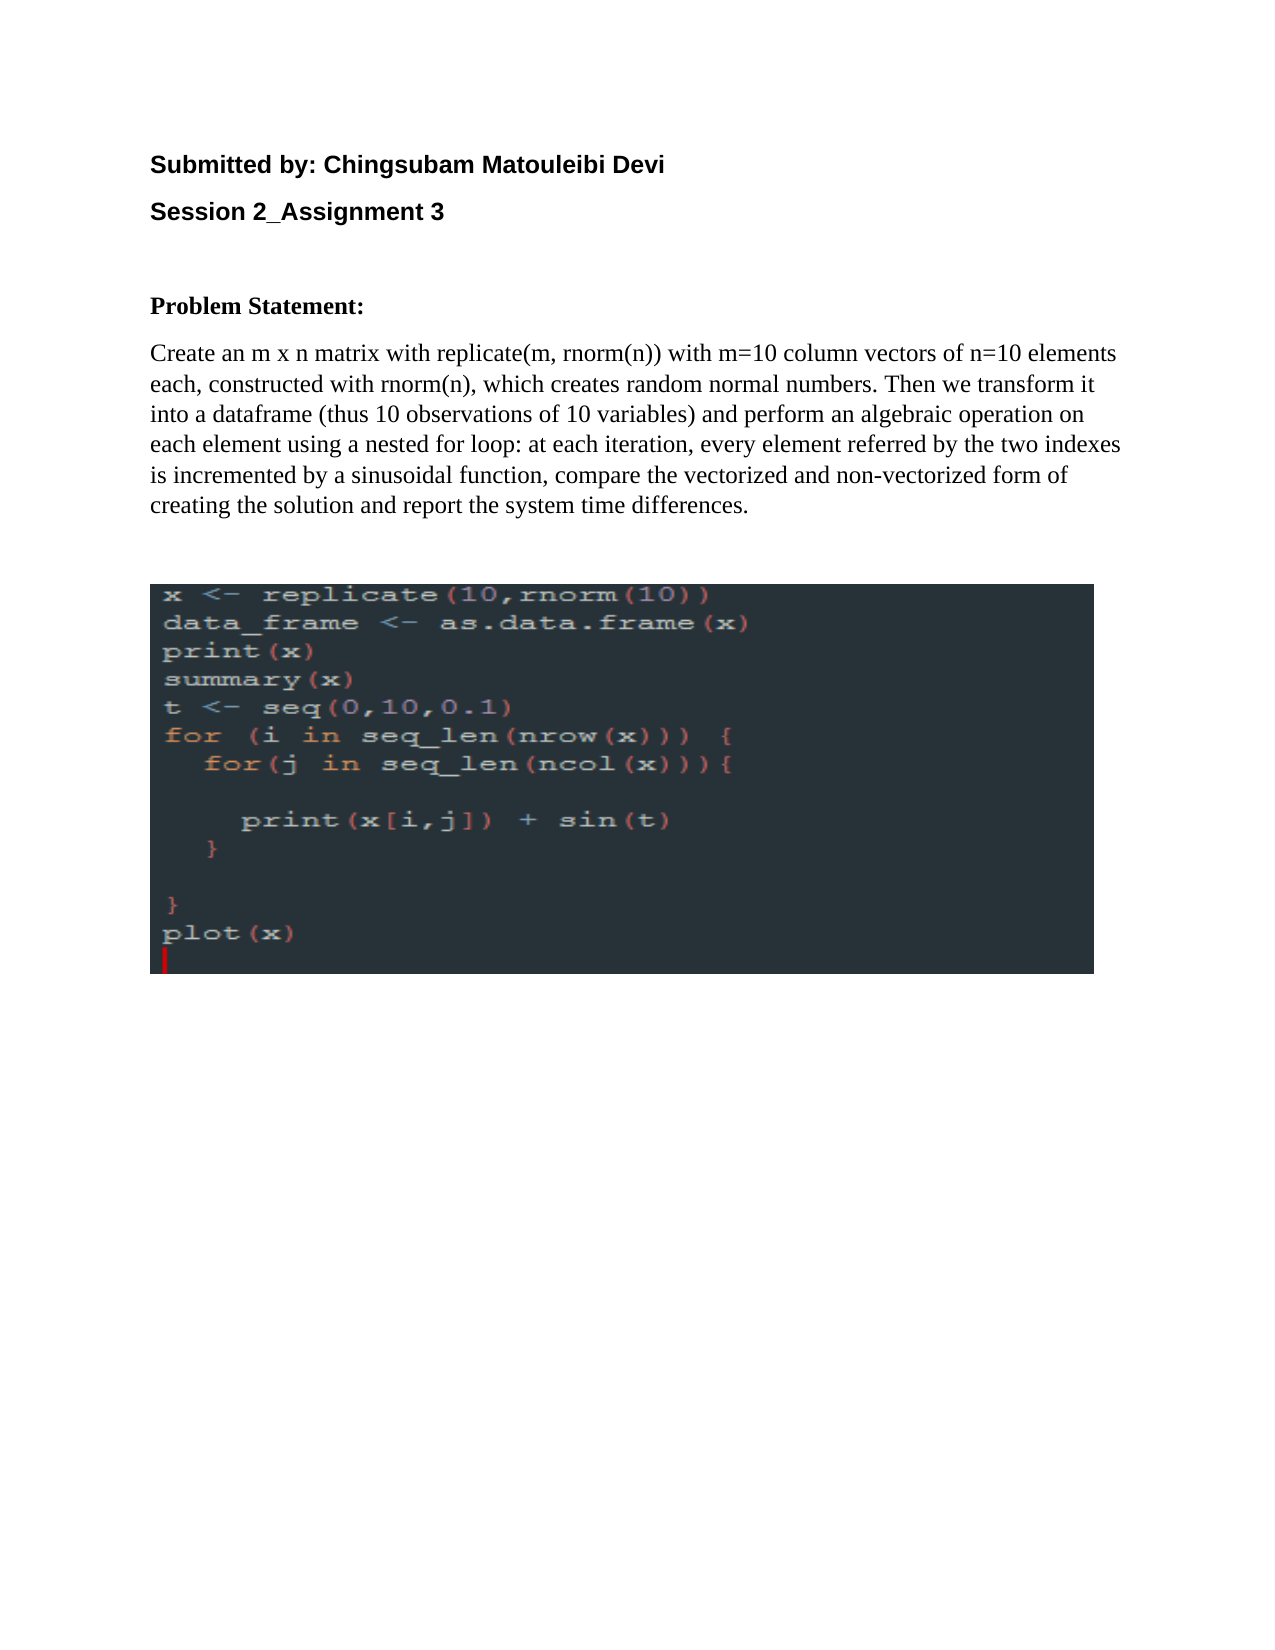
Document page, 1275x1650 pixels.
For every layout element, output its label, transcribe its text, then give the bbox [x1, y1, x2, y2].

text Session 2_Assignment 3 [150, 197, 1125, 226]
picture [150, 584, 1094, 974]
text Problem Statement: [150, 291, 1125, 320]
text Create an m x n matrix with replicate(m, rnorm(n)) with m=10 column vectors of n=10 elements each, constructed with rnorm(n), which creates random normal numbers. Then we transform it into a dataframe (thus 10 observations of 10 variables) and perform an algebraic operation on each element using a nested for loop: at each iteration, every element referred by the two indexes is incremented by a sinusoidal function, compare the vectorized and non-vectorized form of creating the solution and report the system time differences. [150, 338, 1125, 519]
text Submitted by: Chingsubam Matouleibi Devi [150, 150, 1125, 179]
